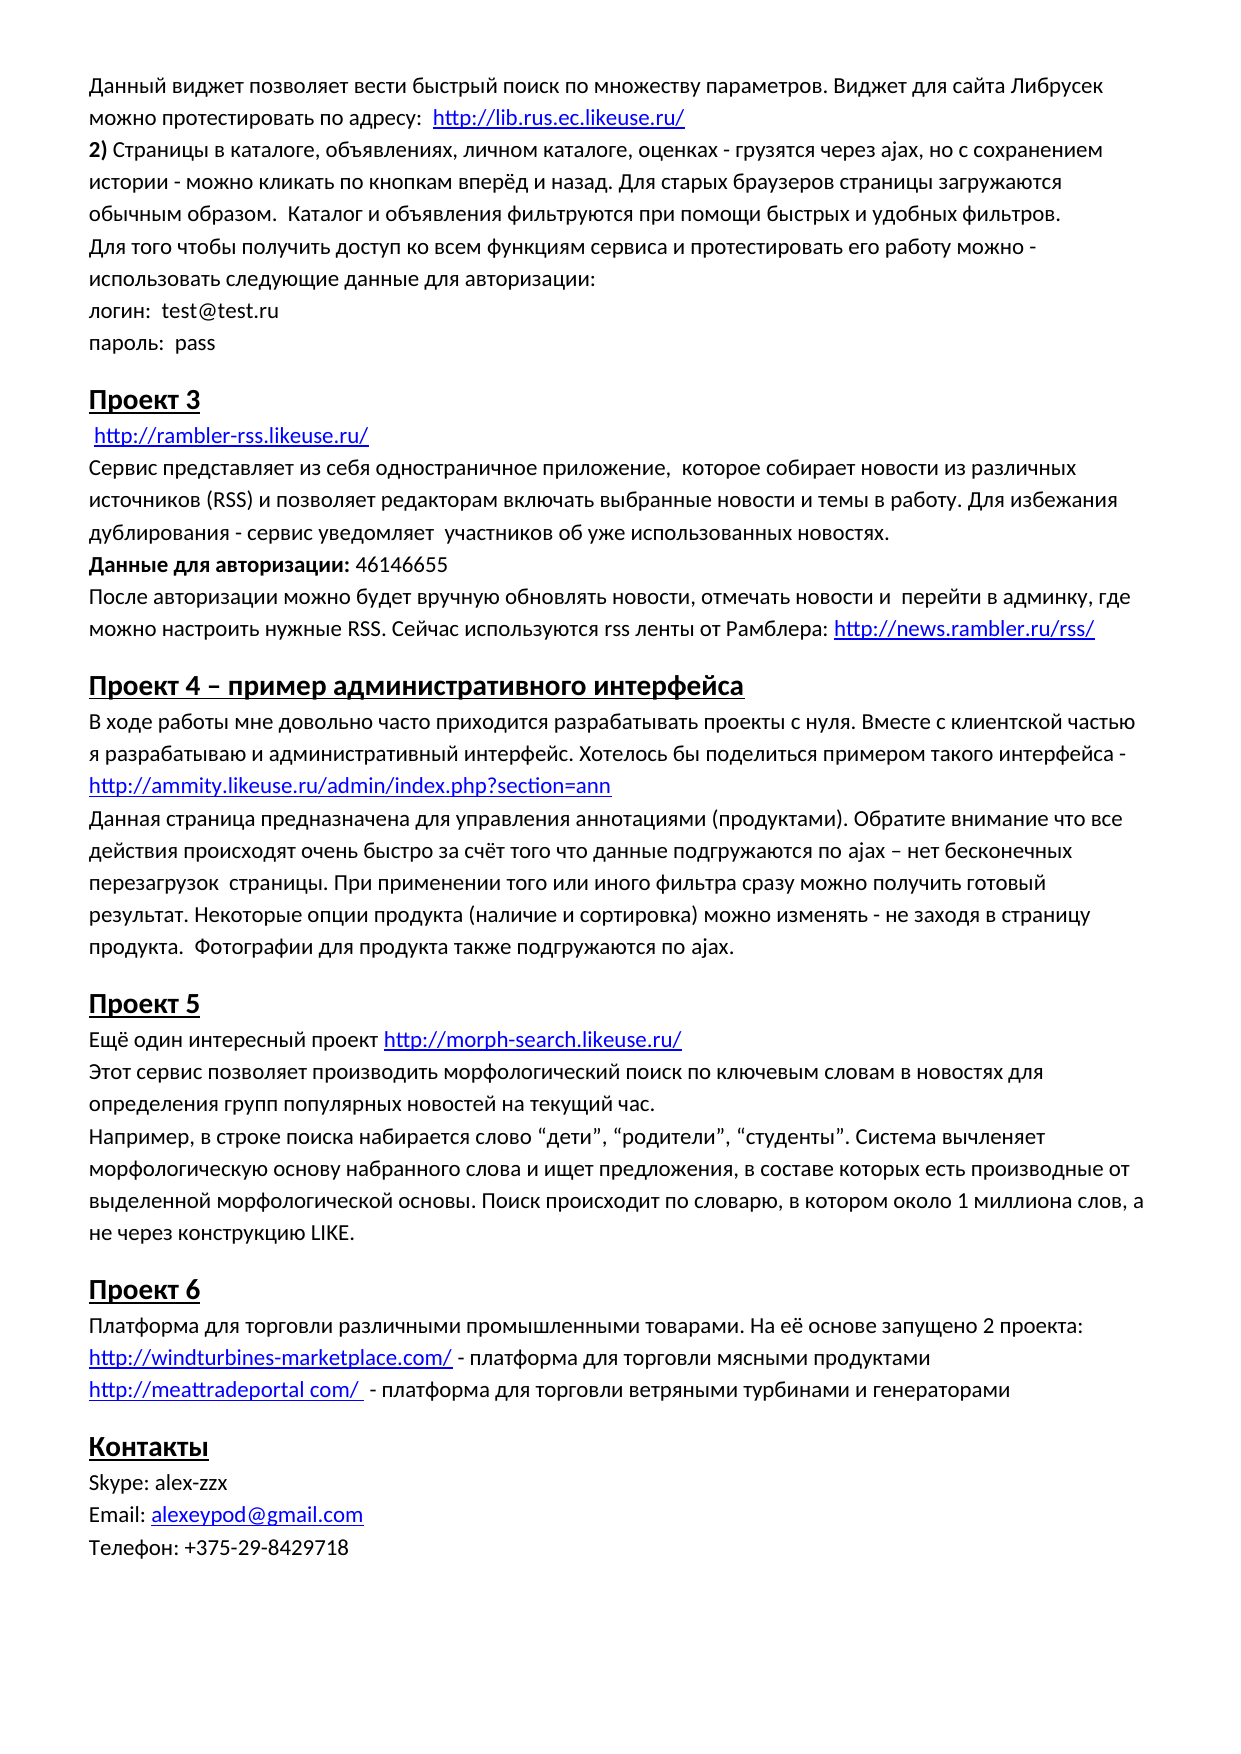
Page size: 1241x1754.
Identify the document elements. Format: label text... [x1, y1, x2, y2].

text Проект 4 – пример административного интерфейса В ходе работы мне довольно часто приходится разрабатывать проекты с нуля. Вместе с клиентской частью я разрабатываю и административный интерфейс. Хотелось бы поделиться примером такого интерфейса - http://ammity.likeuse.ru/admin/index.php?section=ann Данная страница предназначена для управления аннотациями (продуктами). Обратите внимание что все действия происходят очень быстро за счёт того что данные подгружаются по ajax – нет бесконечных перезагрузок страницы. При применении того или иного фильтра сразу можно получить готовый результат. Некоторые опции продукта (наличие и сортировка) можно изменять - не заходя в страницу продукта. Фотографии для продукта также подгружаются по ajax. [89, 667, 1152, 960]
text Контакты Skype: alex-zzx Email: alexeypod@gmail.com Телефон: +375-29-8429718 [89, 1428, 1152, 1561]
text Проект 5 Ещё один интересный проект http://morph-search.likeuse.ru/ Этот сервис позволяет производить морфологический поиск по ключевым словам в новостях для определения групп популярных новостей на текущий час. Например, в строке поиска набирается слово “дети”, “родители”, “студенты”. Система вычленяет морфологическую основу набранного слова и ищет предложения, в составе которых есть производные от выделенной морфологической основы. Поиск происходит по словарю, в котором около 1 миллиона слов, а не через конструкцию LIKE. [89, 985, 1152, 1246]
text Проект 6 Платформа для торговли различными промышленными товарами. На её основе запущено 2 проекта: http://windturbines-marketplace.com/ - платформа для торговли мясными продуктами http://meattradeportal com/ - платформа для торговли ветряными турбинами и генераторами [89, 1271, 1152, 1403]
text Проект 3 http://rambler-rss.likeuse.ru/ Сервис представляет из себя одностраничное приложение, которое собирает новости из различных источников (RSS) и позволяет редакторам включать выбранные новости и темы в работу. Для избежания дублирования - сервис уведомляет участников об уже использованных новостях. Данные для авторизации: 46146655 После авторизации можно будет вручную обновлять новости, отмечать новости и перейти в админку, где можно настроить нужные RSS. Сейчас используются rss ленты от Рамблера: http://news.rambler.ru/rss/ [89, 381, 1152, 642]
